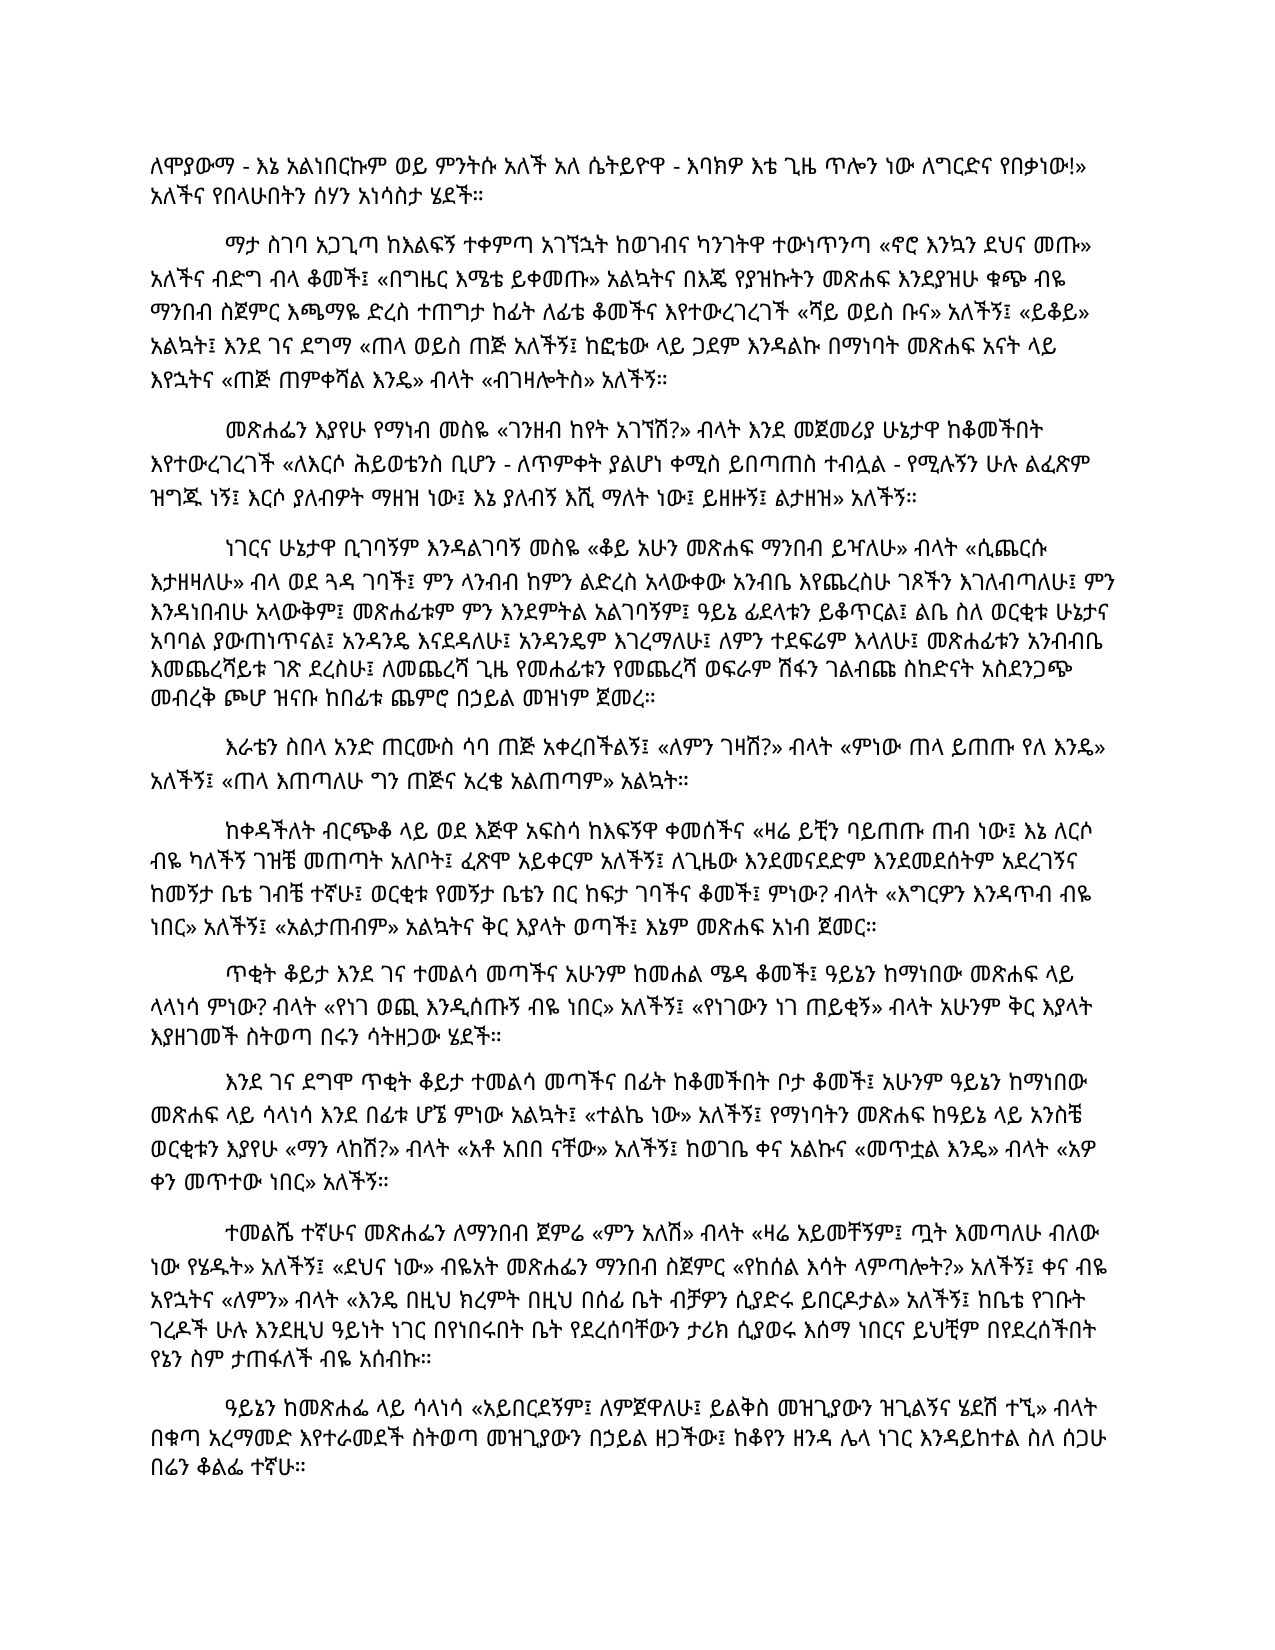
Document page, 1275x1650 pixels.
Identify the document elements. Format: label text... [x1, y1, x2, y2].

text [150, 150, 1125, 210]
text ዓይኔን ከመጽሐፌ ላይ ሳላነሳ «አይበርደኝም፤ ለምጀዋለሁ፤ ይልቅስ መዝጊያውን ዝጊልኝና ሄደሽ ተኚ» ብላት በቁጣ አረማመድ እየተራመደች ስትወጣ መዝጊያውን በኃይል ዘጋችው፤ ከቆየን ዘንዳ ሌላ ነገር እንዳይከተል ስለ ሰጋሁ በሬን ቆልፌ ተኛሁ። [150, 1392, 1125, 1480]
text እራቴን ስበላ አንድ ጠርሙስ ሳባ ጠጅ አቀረበችልኝ፤ «ለምን ገዛሽ?» ብላት «ምነው ጠላ ይጠጡ የለ እንዴ» አለችኝ፤ «ጠላ እጠጣለሁ ግን ጠጅና አረቄ አልጠጣም» አልኳት። [150, 731, 1125, 796]
text ከቀዳችለት ብርጭቆ ላይ ወደ እጅዋ አፍስሳ ከእፍኝዋ ቀመሰችና «ዛሬ ይቺን ባይጠጡ ጠብ ነው፤ እኔ ለርሶ ብዬ ካለችኝ ገዝቼ መጠጣት አለቦት፤ ፈጽሞ አይቀርም አለችኝ፤ ለጊዜው እንደመናደድም እንደመደሰትም አደረገኝና ከመኝታ ቤቴ ገብቼ ተኛሁ፤ ወርቂቱ የመኝታ ቤቴን በር ከፍታ ገባችና ቆመች፤ ምነው? ብላት «እግርዎን እንዳጥብ ብዬ ነበር» አለችኝ፤ «አልታጠብም» አልኳትና ቅር እያላት ወጣች፤ እኔም መጽሐፍ አነብ ጀመር። [150, 815, 1125, 942]
text ጥቂት ቆይታ እንደ ገና ተመልሳ መጣችና አሁንም ከመሐል ሜዳ ቆመች፤ ዓይኔን ከማነበው መጽሐፍ ላይ ላላነሳ ምነው? ብላት «የነገ ወጪ እንዲሰጡኝ ብዬ ነበር» አለችኝ፤ «የነገውን ነገ ጠይቂኝ» ብላት አሁንም ቅር እያላት እያዘገመች ስትወጣ በሩን ሳትዘጋው ሄደች። [150, 962, 1125, 1051]
text ማታ ስገባ አጋጊጣ ከእልፍኝ ተቀምጣ አገኘኋት ከወገብና ካንገትዋ ተውነጥንጣ «ኖሮ እንኳን ደህና መጡ» አለችና ብድግ ብላ ቆመች፤ «በግዜር እሜቴ ይቀመጡ» አልኳትና በእጄ የያዝኩትን መጽሐፍ እንደያዝሁ ቁጭ ብዬ ማንበብ ስጀምር እጫማዬ ድረስ ተጠግታ ከፊት ለፊቴ ቆመችና እየተውረገረገች «ሻይ ወይስ ቡና» አለችኝ፤ «ይቆይ» አልኳት፤ እንደ ገና ደግማ «ጠላ ወይስ ጠጅ አለችኝ፤ ከፎቴው ላይ ጋደም እንዳልኩ በማነባት መጽሐፍ አናት ላይ እየኋትና «ጠጅ ጠምቀሻል እንዴ» ብላት «ብገዛሎትስ» አለችኝ። [150, 229, 1125, 395]
text ነገርና ሁኔታዋ ቢገባኝም እንዳልገባኝ መስዬ «ቆይ አሁን መጽሐፍ ማንበብ ይዣለሁ» ብላት «ሲጨርሱ እታዘዛለሁ» ብላ ወደ ጓዳ ገባች፤ ምን ላንብብ ከምን ልድረስ አላውቀው አንብቤ እየጨረስሁ ገጾችን እገለብጣለሁ፤ ምን እንዳነበብሁ አላውቅም፤ መጽሐፊቱም ምን እንደምትል አልገባኝም፤ ዓይኔ ፊደላቱን ይቆጥርል፤ ልቤ ስለ ወርቂቱ ሁኔታና አባባል ያውጠነጥናል፤ አንዳንዴ እናደዳለሁ፤ አንዳንዴም እገረማለሁ፤ ለምን ተደፍሬም እላለሁ፤ መጽሐፊቱን አንብብቤ እመጨረሻይቱ ገጽ ደረስሁ፤ ለመጨረሻ ጊዜ የመሐፊቱን የመጨረሻ ወፍራም ሽፋን ገልብጩ ስከድናት አስደንጋጭ መብረቅ ጮሆ ዝናቡ ከበፊቱ ጨምሮ በኃይል መዝነም ጀመረ። [150, 532, 1125, 712]
text እንደ ገና ደግሞ ጥቂት ቆይታ ተመልሳ መጣችና በፊት ከቆመችበት ቦታ ቆመች፤ አሁንም ዓይኔን ከማነበው መጽሐፍ ላይ ሳላነሳ እንደ በፊቱ ሆኜ ምነው አልኳት፤ «ተልኬ ነው» አለችኝ፤ የማነባትን መጽሐፍ ከዓይኔ ላይ አንስቼ ወርቂቱን እያየሁ «ማን ላከሽ?» ብላት «አቶ አበበ ናቸው» አለችኝ፤ ከወገቤ ቀና አልኩና «መጥቷል እንዴ» ብላት «አዎ ቀን መጥተው ነበር» አለችኝ። [150, 1069, 1125, 1197]
text ተመልሼ ተኛሁና መጽሐፌን ለማንበብ ጀምሬ «ምን አለሽ» ብላት «ዛሬ አይመቸኝም፤ ጧት እመጣለሁ ብለው ነው የሄዱት» አለችኝ፤ «ደህና ነው» ብዬአት መጽሐፌን ማንበብ ስጀምር «የከሰል እሳት ላምጣሎት?» አለችኝ፤ ቀና ብዬ አየኋትና «ለምን» ብላት «እንዴ በዚህ ክረምት በዚህ በሰፊ ቤት ብቻዎን ሲያድሩ ይበርዶታል» አለችኝ፤ ከቤቴ የገቡት ገረዶች ሁሉ እንደዚህ ዓይነት ነገር በየነበሩበት ቤት የደረሰባቸውን ታሪክ ሲያወሩ እሰማ ነበርና ይህቺም በየደረሰችበት የኔን ስም ታጠፋለች ብዬ አሰብኩ። [150, 1217, 1125, 1373]
text መጽሐፌን እያየሁ የማነብ መስዬ «ገንዘብ ከየት አገኘሽ?» ብላት እንደ መጀመሪያ ሁኔታዋ ከቆመችበት እየተውረገረገች «ለእርሶ ሕይወቴንስ ቢሆን - ለጥምቀት ያልሆነ ቀሚስ ይበጣጠስ ተብሏል - የሚሉኝን ሁሉ ልፈጽም ዝግጁ ነኝ፤ እርሶ ያለብዎት ማዘዝ ነው፤ እኔ ያለብኝ እሺ ማለት ነው፤ ይዘዙኝ፤ ልታዘዝ» አለችኝ። [150, 414, 1125, 513]
